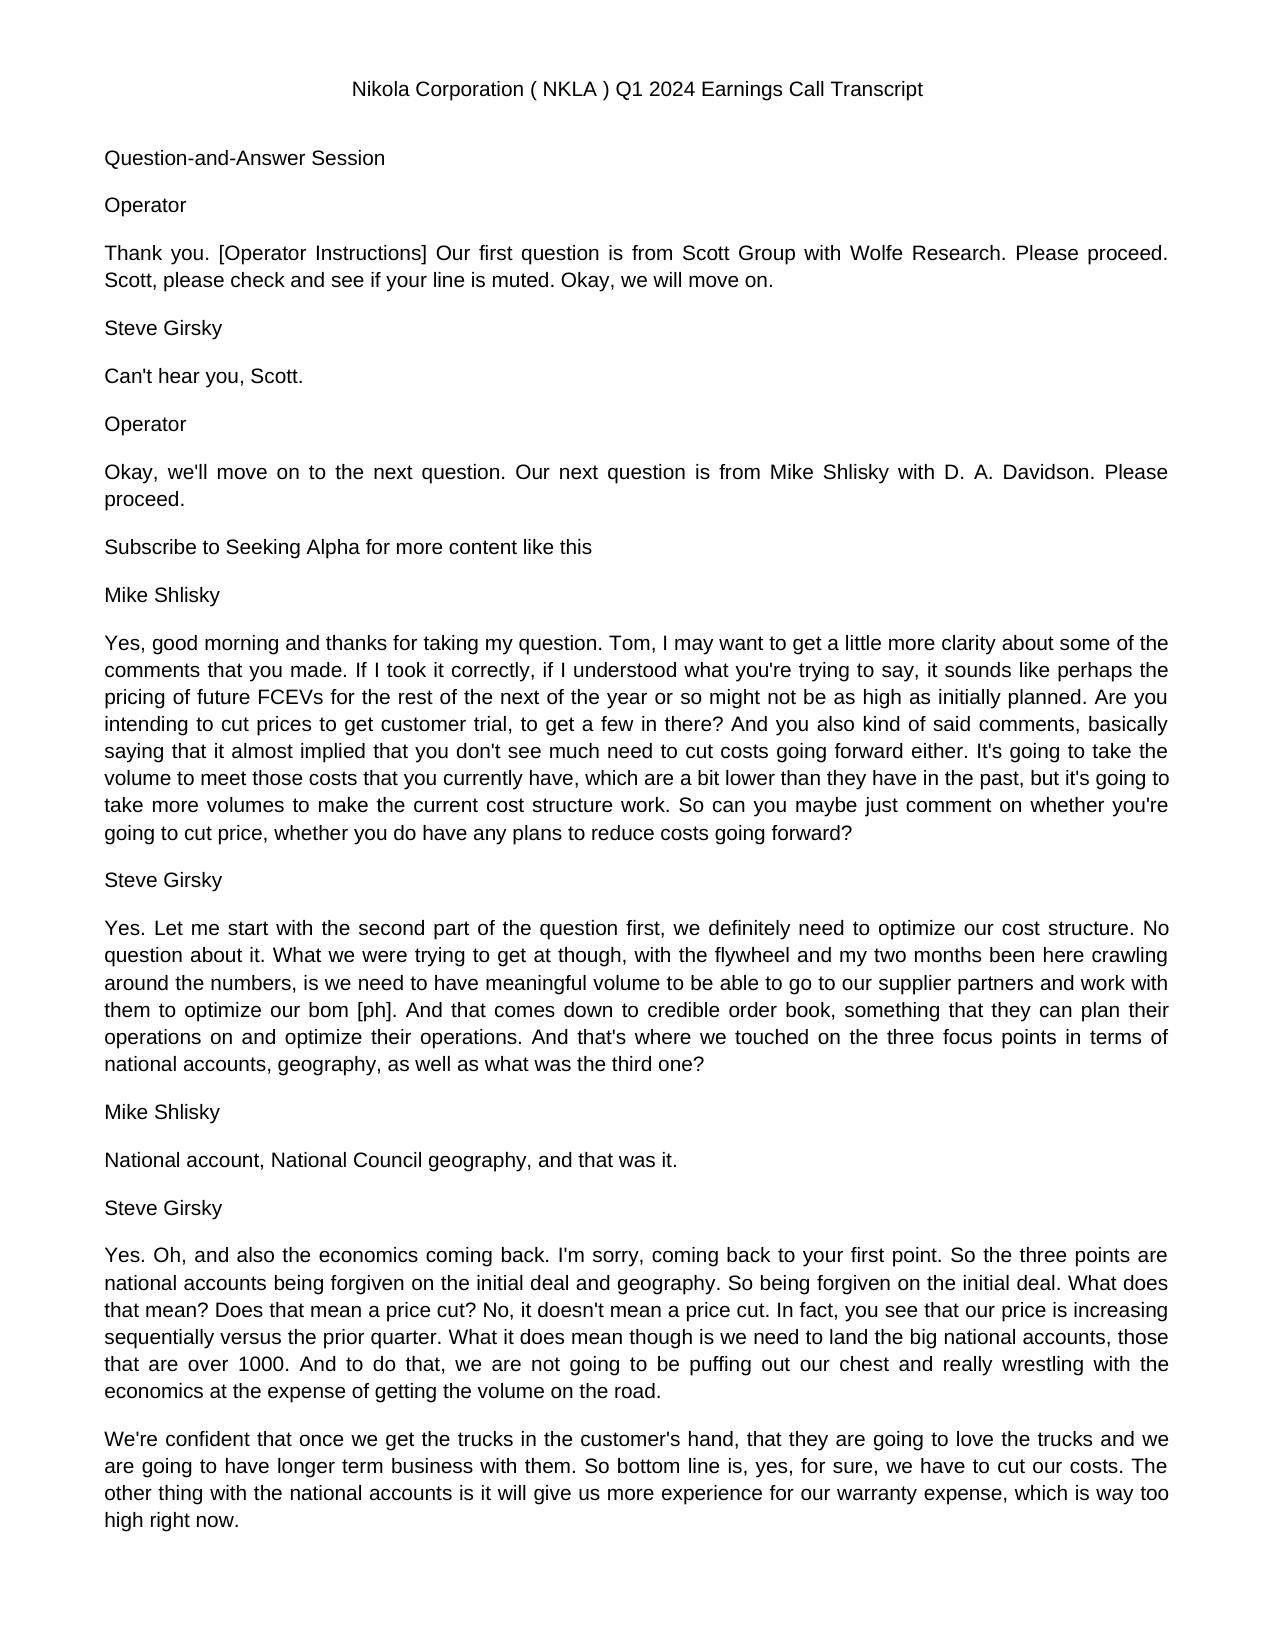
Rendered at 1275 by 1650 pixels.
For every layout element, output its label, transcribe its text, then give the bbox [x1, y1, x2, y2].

text Okay, we'll move on to the next question. Our next question is from Mike Shlisky with D. A. Davidson. Please proceed. [104, 457, 1171, 511]
text Operator [104, 190, 1171, 217]
text Mike Shlisky [104, 580, 1171, 607]
text Operator [104, 409, 1171, 436]
text Mike Shlisky [104, 1096, 1171, 1123]
text Steve Girsky [104, 865, 1171, 892]
text Yes. Oh, and also the economics coming back. I'm sorry, coming back to your first point. So the three points are national accounts being forgiven on the initial deal and geography. So being forgiven on the initial deal. What does that mean? Does that mean a price cut? No, it doesn't mean a price cut. In fact, you see that our price is increasing sequentially versus the prior quarter. What it does mean though is we need to land the big national accounts, those that are over 1000. And to do that, we are not going to be puffing out our chest and really wrestling with the economics at the expense of getting the volume on the road. [104, 1240, 1171, 1403]
text Yes. Let me start with the second part of the question first, we definitely need to optimize our cost structure. No question about it. What we were trying to get at though, with the flywheel and my two months been here crawling around the numbers, is we need to have meaningful volume to be able to go to our supplier partners and work with them to optimize our bom [ph]. And that comes down to credible order book, something that they can plan their operations on and optimize their operations. And that's where we touched on the three focus points in terms of national accounts, geography, as well as what was the third one? [104, 913, 1171, 1076]
text Thank you. [Operator Instructions] Our first question is from Scott Group with Wolfe Research. Please proceed. Scott, please check and see if your line is muted. Okay, we will move on. [104, 238, 1171, 292]
text Question-and-Answer Session [104, 142, 1171, 169]
text Steve Girsky [104, 1192, 1171, 1219]
text We're confident that once we get the trucks in the customer's hand, that they are going to love the trucks and we are going to have longer term business with them. So bottom line is, yes, for sure, we have to cut our costs. The other thing with the national accounts is it will give us more experience for our warranty expense, which is way too high right now. [104, 1423, 1171, 1532]
text National account, National Council geography, and that was it. [104, 1144, 1171, 1171]
text Subscribe to Seeking Alpha for more content like this [104, 532, 1171, 559]
text Yes, good morning and thanks for taking my question. Tom, I may want to get a little more clarity about some of the comments that you made. If I took it correctly, if I understood what you're trying to say, it sounds like perhaps the pricing of future FCEVs for the rest of the next of the year or so might not be as high as initially planned. Are you intending to cut prices to get customer trial, to get a few in there? And you also kind of said comments, basically saying that it almost implied that you don't see much need to cut costs going forward either. It's going to take the volume to meet those costs that you currently have, which are a bit lower than they have in the past, but it's going to take more volumes to make the current cost structure work. So can you maybe just comment on whether you're going to cut price, whether you do have any plans to reduce costs going forward? [104, 628, 1171, 844]
text Can't hear you, Scott. [104, 361, 1171, 388]
text Steve Girsky [104, 313, 1171, 340]
